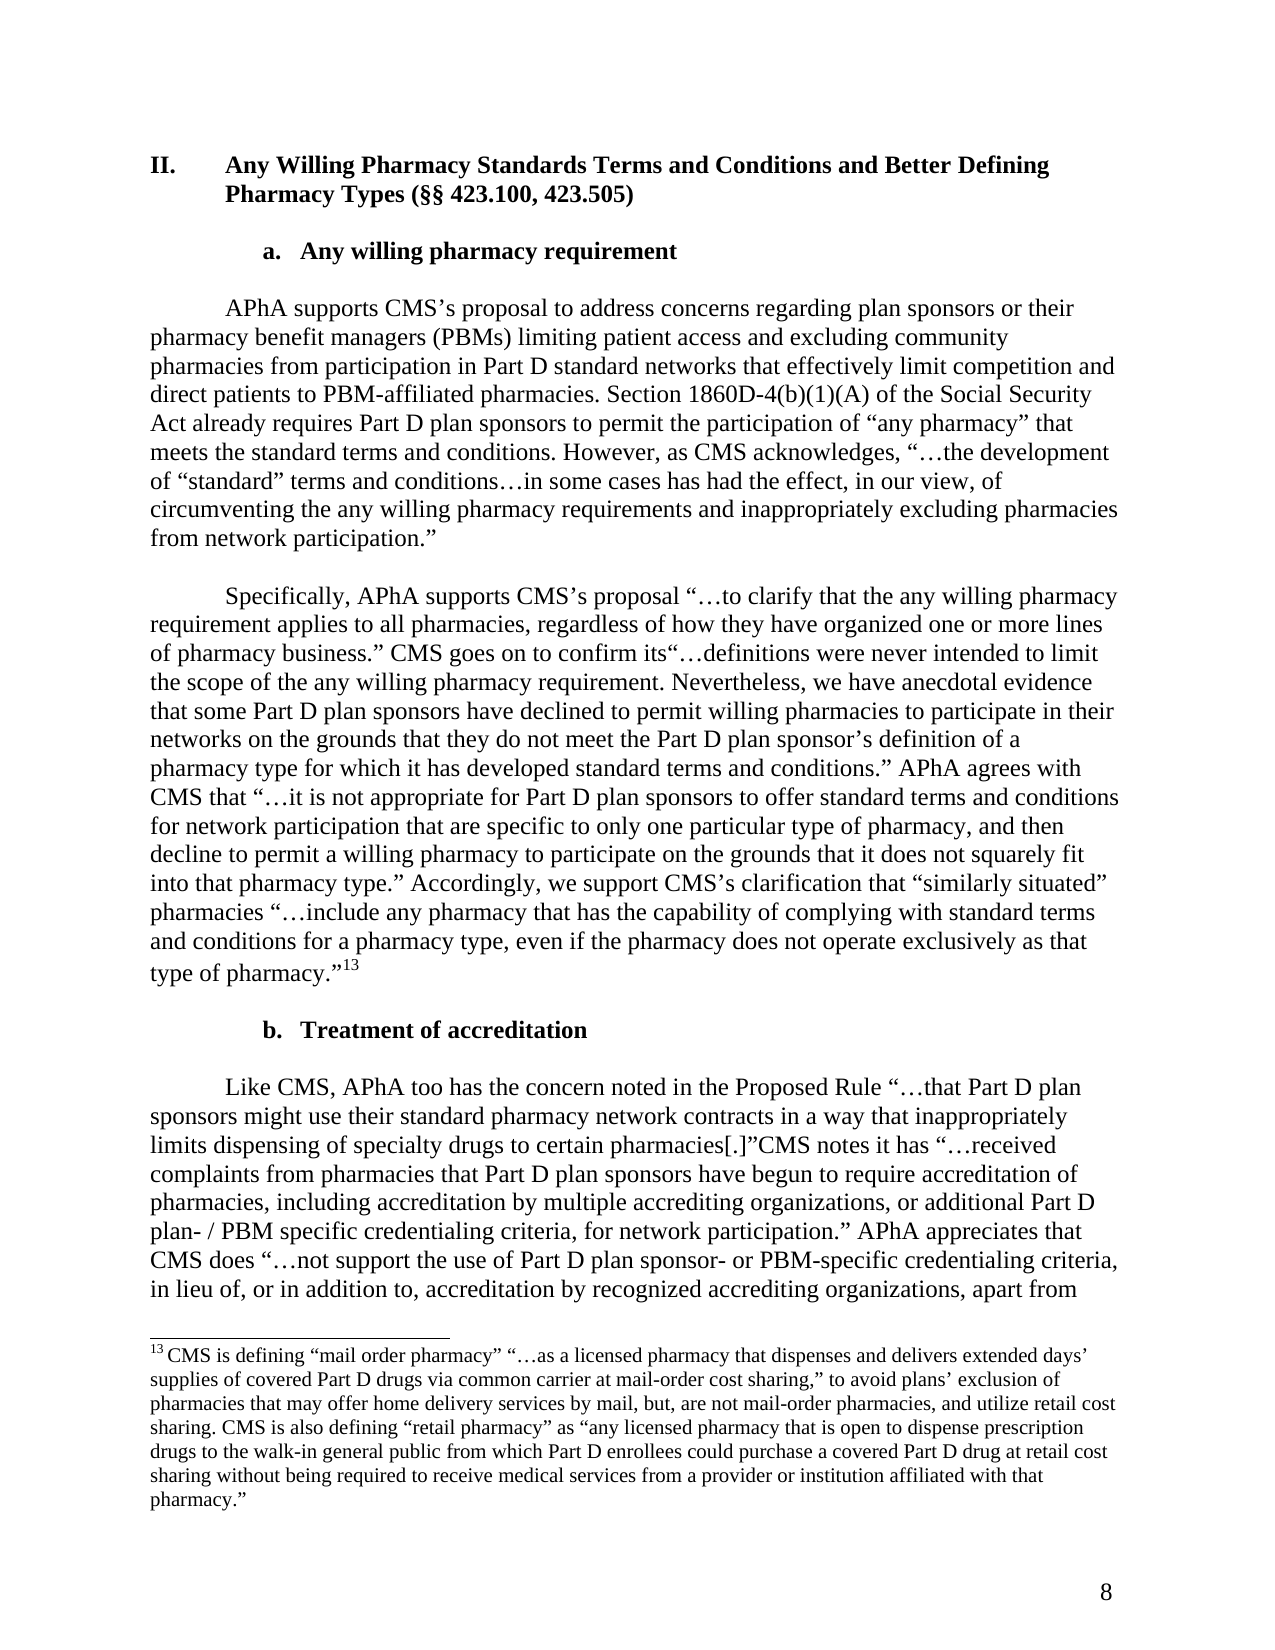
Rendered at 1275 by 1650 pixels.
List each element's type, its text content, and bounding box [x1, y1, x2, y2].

subtitle Treatment of accreditation [262, 1015, 1137, 1044]
text Specifically, APhA supports CMS’s proposal “…to clarify that the any willing pharmacy requirement applies to all pharmacies, regardless of how they have organized one or more lines of pharmacy business.” CMS goes on to confirm its“…definitions were never intended to limit the scope of the any willing pharmacy requirement. Nevertheless, we have anecdotal evidence that some Part D plan sponsors have declined to permit willing pharmacies to participate in their networks on the grounds that they do not meet the Part D plan sponsor’s definition of a pharmacy type for which it has developed standard terms and conditions.” APhA agrees with CMS that “…it is not appropriate for Part D plan sponsors to offer standard terms and conditions for network participation that are specific to only one particular type of pharmacy, and then decline to permit a willing pharmacy to participate on the grounds that it does not squarely fit into that pharmacy type.” Accordingly, we support CMS’s clarification that “similarly situated” pharmacies “…include any pharmacy that has the capability of complying with standard terms and conditions for a pharmacy type, even if the pharmacy does not operate exclusively as that type of pharmacy.”13 [150, 581, 1119, 986]
subtitle Any Willing Pharmacy Standards Terms and Conditions and Better Defining Pharmacy Types (§§ 423.100, 423.505) [150, 150, 1049, 207]
text 13 CMS is defining “mail order pharmacy” “…as a licensed pharmacy that dispenses and delivers extended days’ supplies of covered Part D drugs via common carrier at mail-order cost sharing,” to avoid plans’ exclusion of pharmacies that may offer home delivery services by mail, but, are not mail-order pharmacies, and utilize retail cost sharing. CMS is also defining “retail pharmacy” as “any licensed pharmacy that is open to dispense prescription drugs to the walk-in general public from which Part D enrollees could purchase a covered Part D drug at retail cost sharing without being required to receive medical services from a provider or institution affiliated with that pharmacy.” [150, 1341, 1118, 1511]
text APhA supports CMS’s proposal to address concerns regarding plan sponsors or their pharmacy benefit managers (PBMs) limiting patient access and excluding community pharmacies from participation in Part D standard networks that effectively limit competition and direct patients to PBM-affiliated pharmacies. Section 1860D-4(b)(1)(A) of the Social Security Act already requires Part D plan sponsors to permit the participation of “any pharmacy” that meets the standard terms and conditions. However, as CMS acknowledges, “…the development of “standard” terms and conditions…in some cases has had the effect, in our view, of circumventing the any willing pharmacy requirements and inappropriately excluding pharmacies from network participation.” [150, 293, 1121, 552]
list Any willing pharmacy requirement [262, 236, 1137, 265]
text Like CMS, APhA too has the concern noted in the Proposed Rule “…that Part D plan sponsors might use their standard pharmacy network contracts in a way that inappropriately limits dispensing of specialty drugs to certain pharmacies[.]”CMS notes it has “…received complaints from pharmacies that Part D plan sponsors have begun to require accreditation of pharmacies, including accreditation by multiple accrediting organizations, or additional Part D plan- / PBM specific credentialing criteria, for network participation.” APhA appreciates that CMS does “…not support the use of Part D plan sponsor- or PBM-specific credentialing criteria, in lieu of, or in addition to, accreditation by recognized accrediting organizations, apart from [150, 1072, 1121, 1302]
